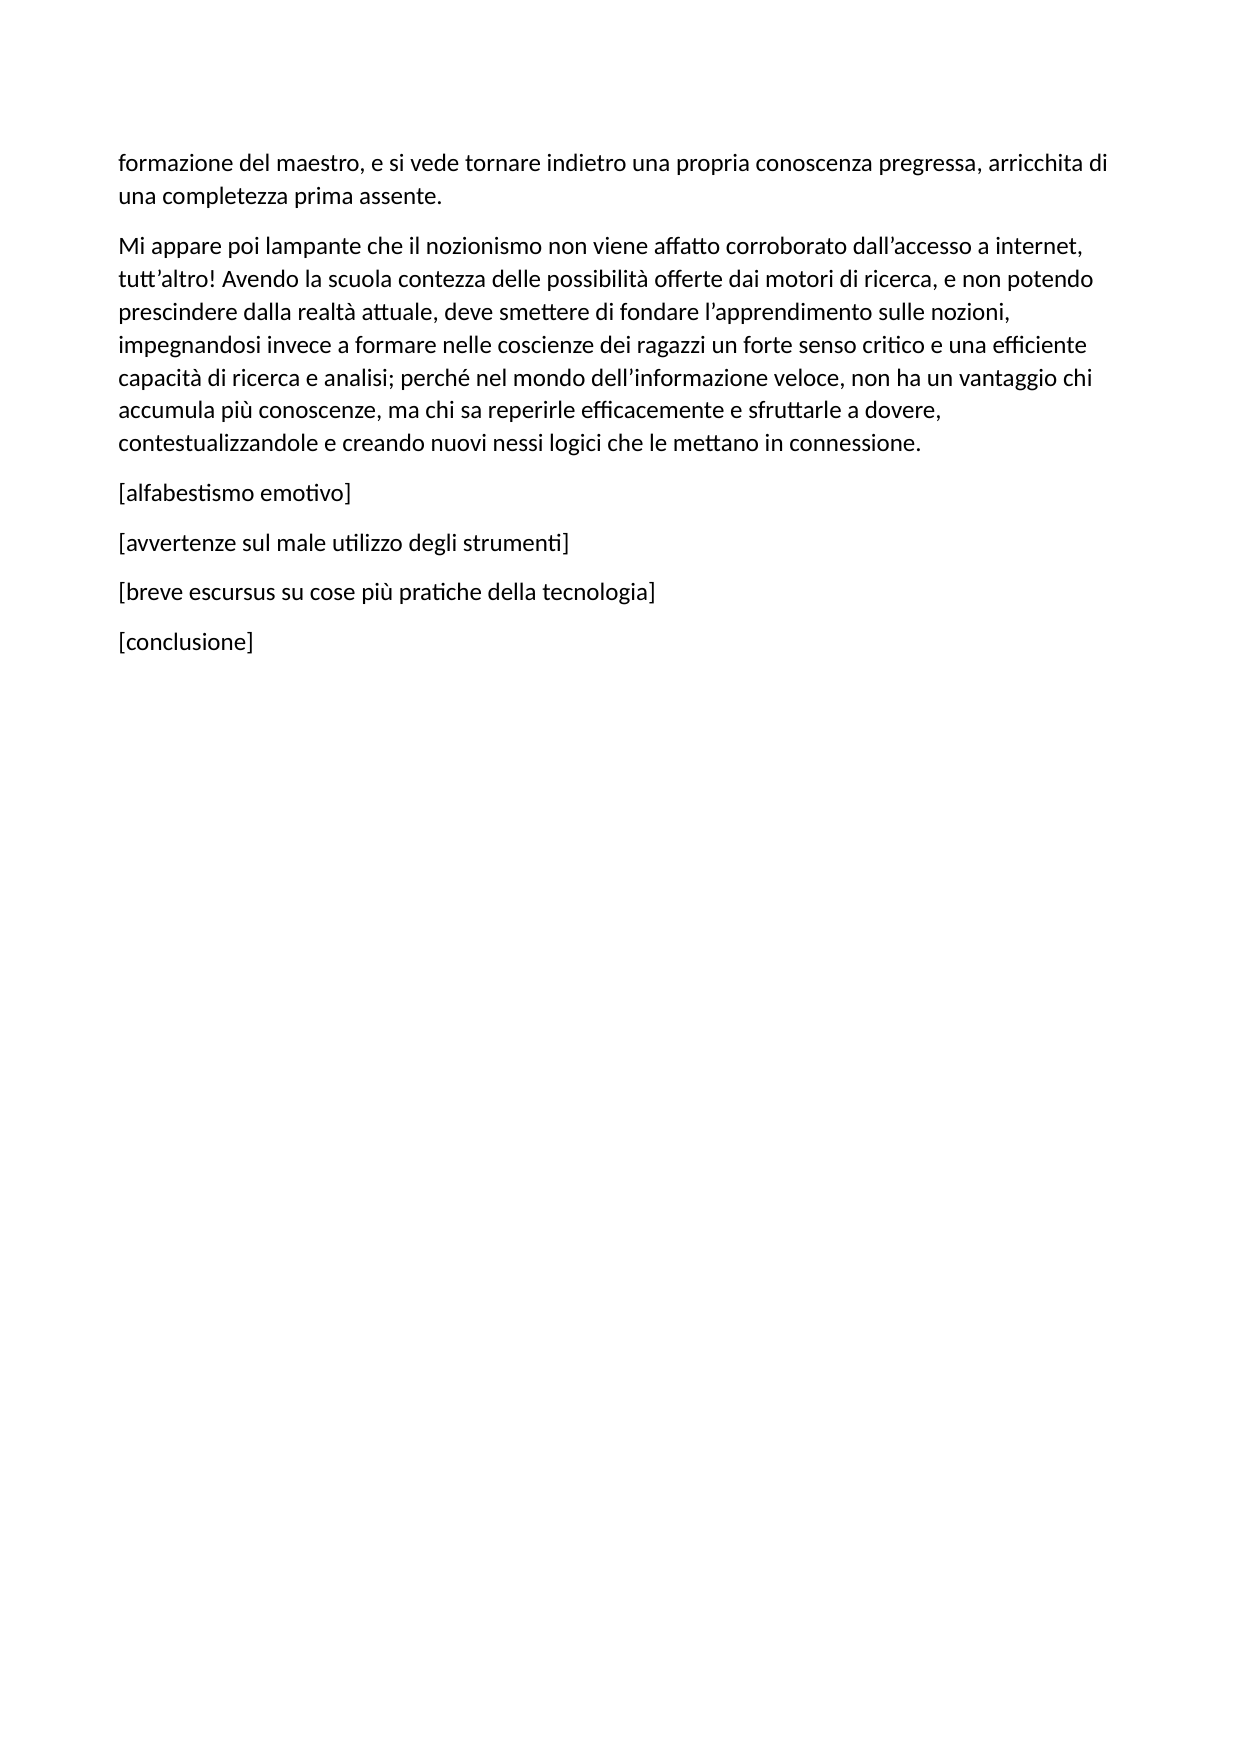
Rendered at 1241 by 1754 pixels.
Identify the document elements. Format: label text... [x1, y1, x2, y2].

text [alfabestismo emotivo] [118, 477, 1122, 508]
text Mi appare poi lampante che il nozionismo non viene affatto corroborato dall’accesso a internet, tutt’altro! Avendo la scuola contezza delle possibilità offerte dai motori di ricerca, e non potendo prescindere dalla realtà attuale, deve smettere di fondare l’apprendimento sulle nozioni, impegnandosi invece a formare nelle coscienze dei ragazzi un forte senso critico e una efficiente capacità di ricerca e analisi; perché nel mondo dell’informazione veloce, non ha un vantaggio chi accumula più conoscenze, ma chi sa reperirle efficacemente e sfruttarle a dovere, contestualizzandole e creando nuovi nessi logici che le mettano in connessione. [118, 230, 1122, 458]
text [conclusione] [118, 626, 1122, 656]
text [breve escursus su cose più pratiche della tecnologia] [118, 576, 1122, 607]
text [avvertenze sul male utilizzo degli strumenti] [118, 527, 1122, 557]
